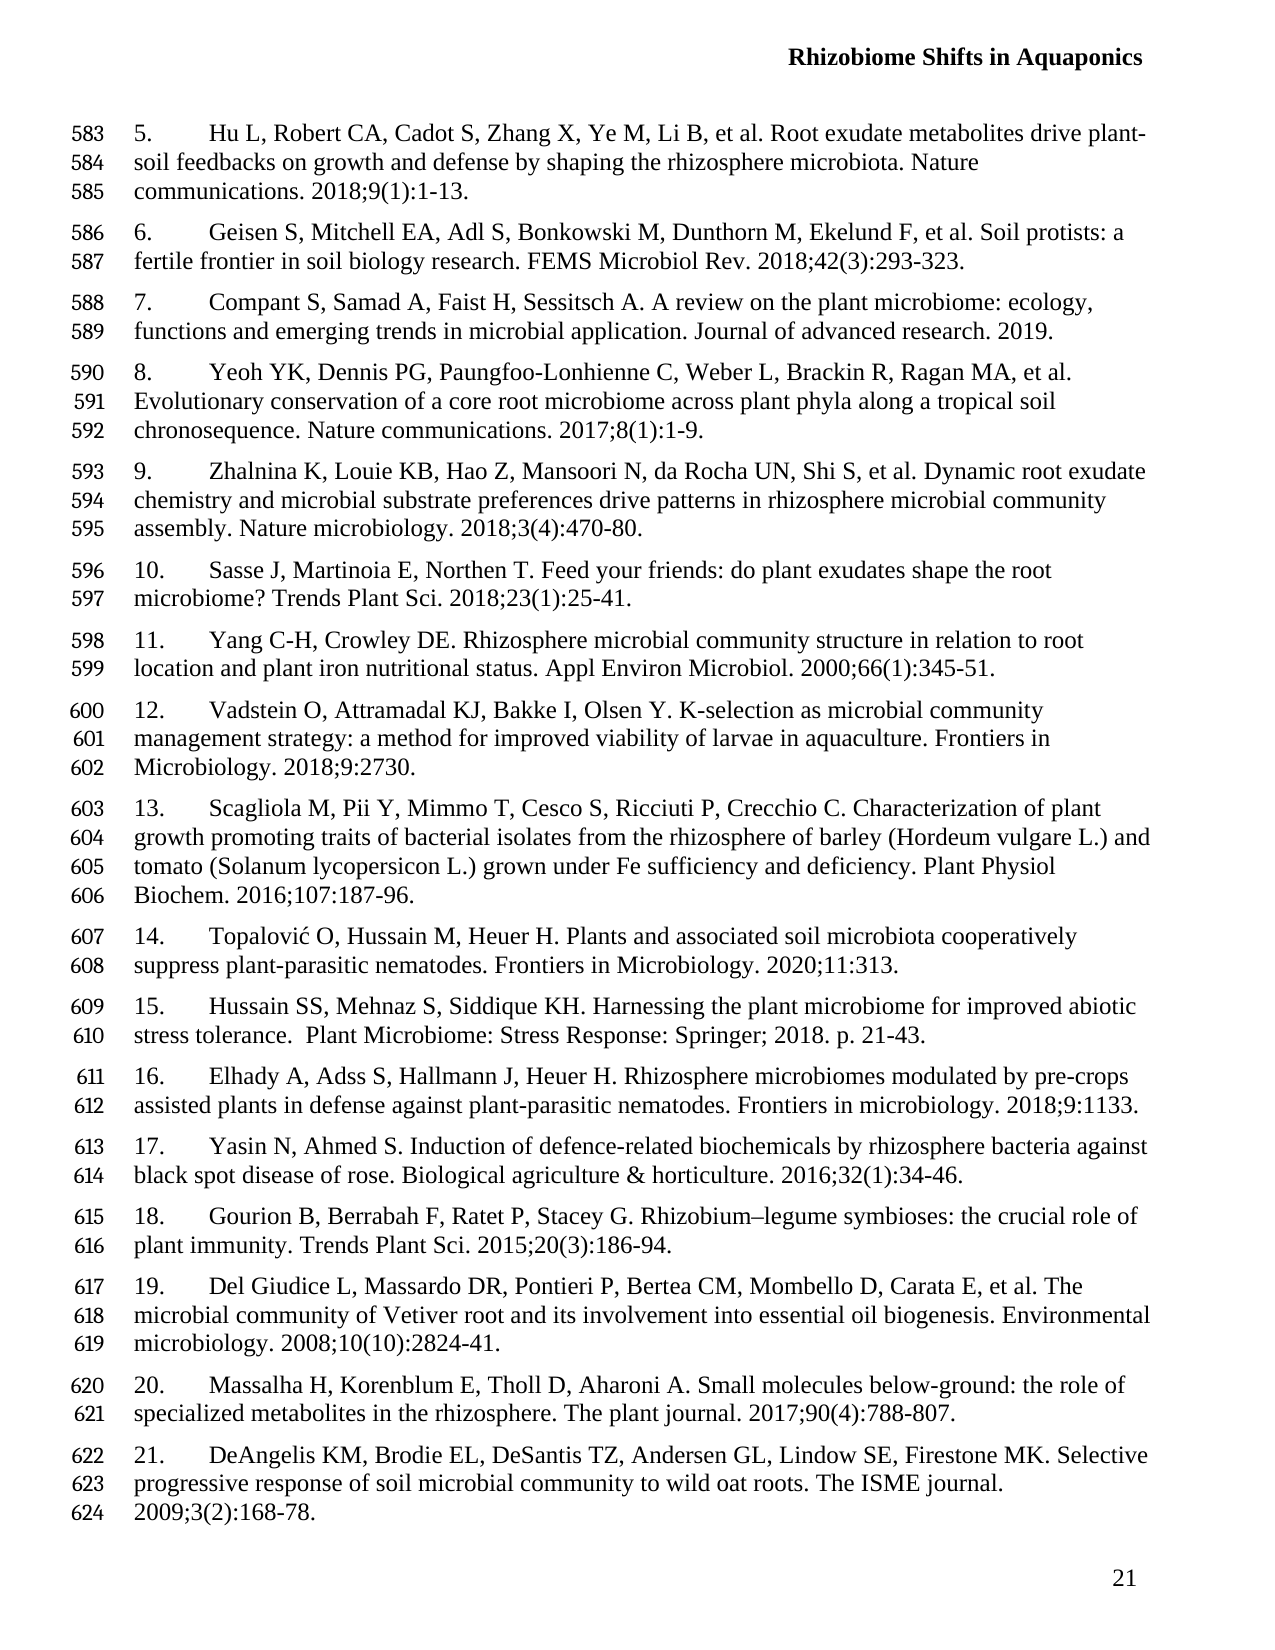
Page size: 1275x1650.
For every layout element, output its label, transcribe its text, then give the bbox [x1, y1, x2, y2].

text 19. Del Giudice L, Massardo DR, Pontieri P, Bertea CM, Mombello D, Carata E, et al. The microbial community of Vetiver root and its involvement into essential oil biogenesis. Environmental microbiology. 2008;10(10):2824-41. [133, 1271, 1152, 1357]
text 9. Zhalnina K, Louie KB, Hao Z, Mansoori N, da Rocha UN, Shi S, et al. Dynamic root exudate chemistry and microbial substrate preferences drive patterns in rhizosphere microbial community assembly. Nature microbiology. 2018;3(4):470-80. [133, 456, 1152, 542]
text 14. Topalović O, Hussain M, Heuer H. Plants and associated soil microbiota cooperatively suppress plant-parasitic nematodes. Frontiers in Microbiology. 2020;11:313. [133, 921, 1152, 978]
text 21. DeAngelis KM, Brodie EL, DeSantis TZ, Andersen GL, Lindow SE, Firestone MK. Selective progressive response of soil microbial community to wild oat roots. The ISME journal. 2009;3(2):168-78. [133, 1440, 1152, 1526]
text 20. Massalha H, Korenblum E, Tholl D, Aharoni A. Small molecules below‐ground: the role of specialized metabolites in the rhizosphere. The plant journal. 2017;90(4):788-807. [133, 1370, 1152, 1427]
text 17. Yasin N, Ahmed S. Induction of defence-related biochemicals by rhizosphere bacteria against black spot disease of rose. Biological agriculture & horticulture. 2016;32(1):34-46. [133, 1131, 1152, 1188]
text 13. Scagliola M, Pii Y, Mimmo T, Cesco S, Ricciuti P, Crecchio C. Characterization of plant growth promoting traits of bacterial isolates from the rhizosphere of barley (Hordeum vulgare L.) and tomato (Solanum lycopersicon L.) grown under Fe sufficiency and deficiency. Plant Physiol Biochem. 2016;107:187-96. [133, 793, 1152, 908]
text 5. Hu L, Robert CA, Cadot S, Zhang X, Ye M, Li B, et al. Root exudate metabolites drive plant-soil feedbacks on growth and defense by shaping the rhizosphere microbiota. Nature communications. 2018;9(1):1-13. [133, 118, 1152, 205]
text 12. Vadstein O, Attramadal KJ, Bakke I, Olsen Y. K-selection as microbial community management strategy: a method for improved viability of larvae in aquaculture. Frontiers in Microbiology. 2018;9:2730. [133, 695, 1152, 781]
text 11. Yang C-H, Crowley DE. Rhizosphere microbial community structure in relation to root location and plant iron nutritional status. Appl Environ Microbiol. 2000;66(1):345-51. [133, 625, 1152, 682]
text 18. Gourion B, Berrabah F, Ratet P, Stacey G. Rhizobium–legume symbioses: the crucial role of plant immunity. Trends Plant Sci. 2015;20(3):186-94. [133, 1201, 1152, 1258]
text 15. Hussain SS, Mehnaz S, Siddique KH. Harnessing the plant microbiome for improved abiotic stress tolerance. Plant Microbiome: Stress Response: Springer; 2018. p. 21-43. [133, 991, 1152, 1048]
text 16. Elhady A, Adss S, Hallmann J, Heuer H. Rhizosphere microbiomes modulated by pre-crops assisted plants in defense against plant-parasitic nematodes. Frontiers in microbiology. 2018;9:1133. [133, 1061, 1152, 1118]
text 10. Sasse J, Martinoia E, Northen T. Feed your friends: do plant exudates shape the root microbiome? Trends Plant Sci. 2018;23(1):25-41. [133, 555, 1152, 612]
text 7. Compant S, Samad A, Faist H, Sessitsch A. A review on the plant microbiome: ecology, functions and emerging trends in microbial application. Journal of advanced research. 2019. [133, 287, 1152, 345]
text 8. Yeoh YK, Dennis PG, Paungfoo-Lonhienne C, Weber L, Brackin R, Ragan MA, et al. Evolutionary conservation of a core root microbiome across plant phyla along a tropical soil chronosequence. Nature communications. 2017;8(1):1-9. [133, 357, 1152, 443]
text 6. Geisen S, Mitchell EA, Adl S, Bonkowski M, Dunthorn M, Ekelund F, et al. Soil protists: a fertile frontier in soil biology research. FEMS Microbiol Rev. 2018;42(3):293-323. [133, 217, 1152, 275]
